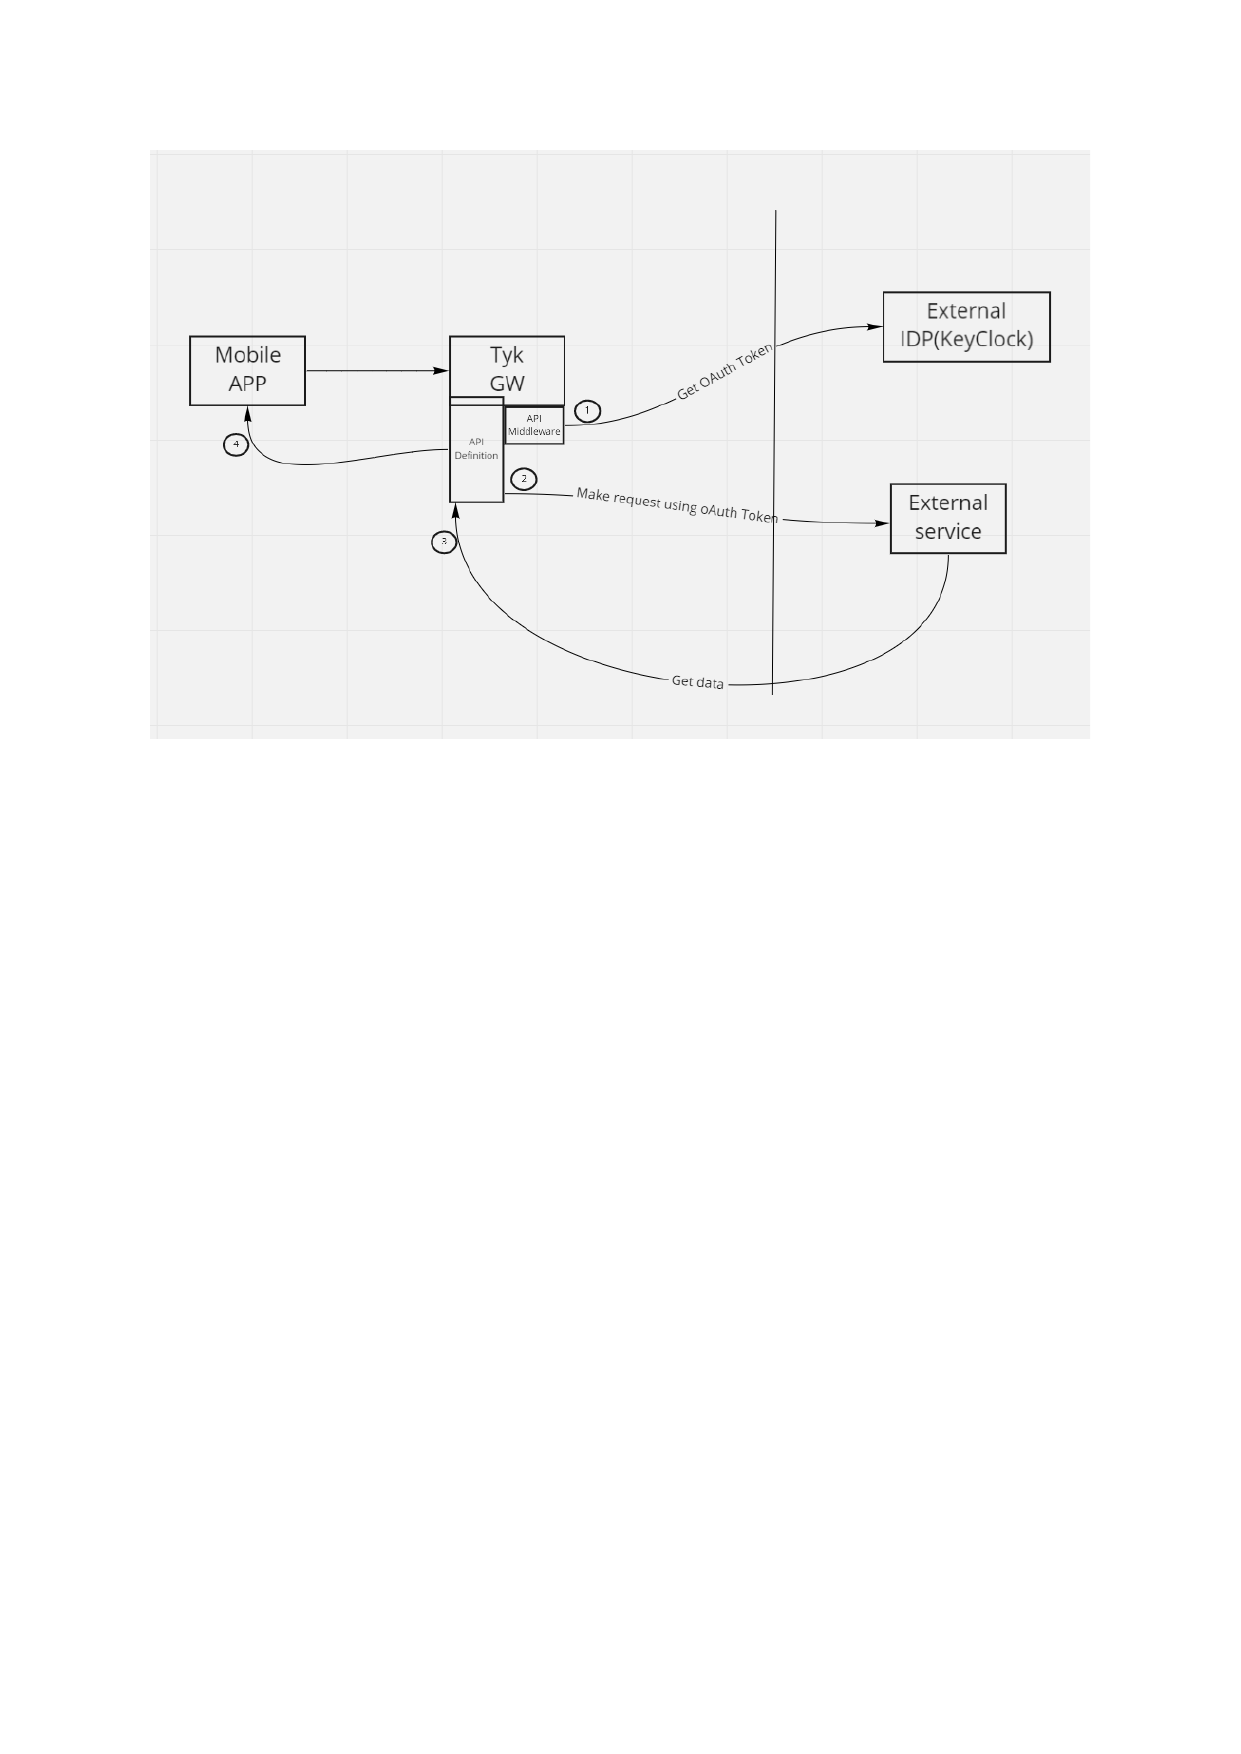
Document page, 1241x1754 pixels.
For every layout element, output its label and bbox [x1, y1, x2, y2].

picture [150, 150, 1091, 739]
